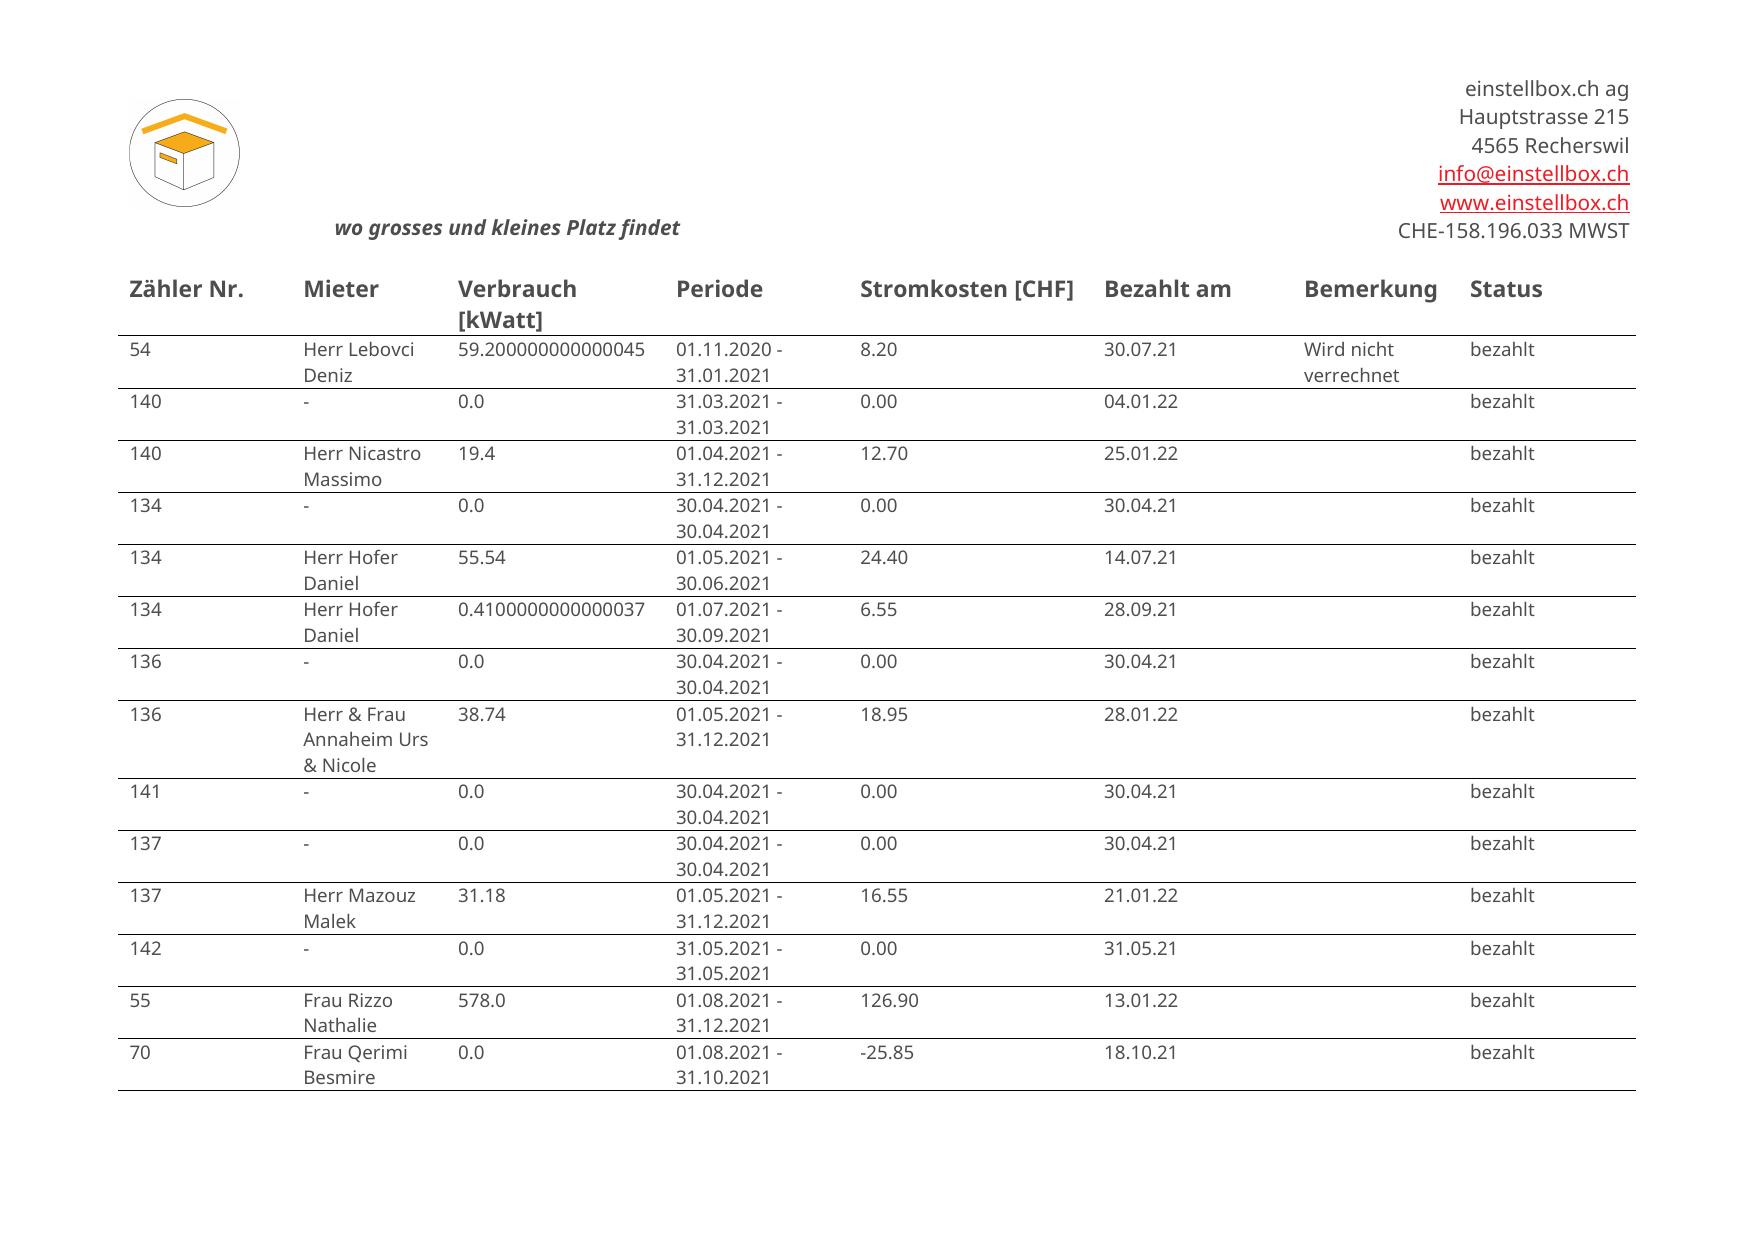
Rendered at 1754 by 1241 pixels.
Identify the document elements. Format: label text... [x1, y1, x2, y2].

table_cell 30.04.2021 - 30.04.2021 [665, 831, 849, 882]
table_cell 0.0 [447, 831, 664, 882]
table_header Periode [665, 273, 849, 335]
table_cell 0.0 [447, 779, 664, 829]
table_cell [1293, 493, 1459, 544]
table_header Mieter [292, 273, 447, 335]
table_cell 140 [118, 389, 292, 439]
table_header Zähler Nr. [118, 273, 292, 335]
table_cell 18.10.21 [1093, 1039, 1293, 1090]
table_cell 136 [118, 701, 292, 777]
table_cell 30.07.21 [1093, 336, 1293, 387]
table_cell 8.20 [849, 336, 1093, 387]
table_cell - [292, 389, 447, 439]
table_cell 140 [118, 441, 292, 492]
table_cell 0.4100000000000037 [447, 597, 664, 648]
table_cell 0.0 [447, 649, 664, 700]
table_cell [1293, 1039, 1459, 1090]
table_cell - [292, 493, 447, 544]
table_cell 0.00 [849, 649, 1093, 700]
table_cell Herr & Frau Annaheim Urs & Nicole [292, 701, 447, 777]
table_cell [1293, 701, 1459, 777]
table_cell Herr Nicastro Massimo [292, 441, 447, 492]
table_cell 134 [118, 493, 292, 544]
table_cell 30.04.21 [1093, 779, 1293, 829]
table_cell 54 [118, 336, 292, 387]
table_header Bezahlt am [1093, 273, 1293, 335]
table_cell 578.0 [447, 987, 664, 1038]
table_cell 12.70 [849, 441, 1093, 492]
table_cell 137 [118, 831, 292, 882]
table_cell 01.11.2020 - 31.01.2021 [665, 336, 849, 387]
table_cell Frau Qerimi Besmire [292, 1039, 447, 1090]
table_cell 28.01.22 [1093, 701, 1293, 777]
table_cell bezahlt [1459, 883, 1636, 934]
table_cell 141 [118, 779, 292, 829]
table_cell 21.01.22 [1093, 883, 1293, 934]
table_cell 19.4 [447, 441, 664, 492]
table_cell 0.00 [849, 935, 1093, 986]
table_cell 01.04.2021 - 31.12.2021 [665, 441, 849, 492]
table_cell 0.00 [849, 831, 1093, 882]
table_cell [1293, 779, 1459, 829]
table_cell 30.04.21 [1093, 649, 1293, 700]
table_cell 0.0 [447, 1039, 664, 1090]
table_cell [1293, 987, 1459, 1038]
table_cell [1293, 545, 1459, 596]
table_cell bezahlt [1459, 545, 1636, 596]
table_cell 0.0 [447, 935, 664, 986]
table_header Stromkosten [CHF] [849, 273, 1093, 335]
table_cell 01.07.2021 - 30.09.2021 [665, 597, 849, 648]
table_cell 30.04.2021 - 30.04.2021 [665, 649, 849, 700]
table_cell 30.04.2021 - 30.04.2021 [665, 779, 849, 829]
table_cell 18.95 [849, 701, 1093, 777]
table_cell 01.05.2021 - 31.12.2021 [665, 701, 849, 777]
table_cell - [292, 779, 447, 829]
table_cell 31.05.21 [1093, 935, 1293, 986]
table_header Verbrauch [kWatt] [447, 273, 664, 335]
table_cell 142 [118, 935, 292, 986]
table_header Status [1459, 273, 1636, 335]
table_cell -25.85 [849, 1039, 1093, 1090]
table_cell 0.0 [447, 389, 664, 439]
table_cell bezahlt [1459, 987, 1636, 1038]
table_cell 0.00 [849, 389, 1093, 439]
table_cell Frau Rizzo Nathalie [292, 987, 447, 1038]
table_cell 0.00 [849, 493, 1093, 544]
table_cell 31.05.2021 - 31.05.2021 [665, 935, 849, 986]
table_cell Herr Lebovci Deniz [292, 336, 447, 387]
table_cell bezahlt [1459, 336, 1636, 387]
table_cell 04.01.22 [1093, 389, 1293, 439]
table_cell bezahlt [1459, 779, 1636, 829]
table_cell Herr Mazouz Malek [292, 883, 447, 934]
table_cell 16.55 [849, 883, 1093, 934]
table_cell [1293, 441, 1459, 492]
table_cell 01.08.2021 - 31.12.2021 [665, 987, 849, 1038]
table_cell 70 [118, 1039, 292, 1090]
table_cell 28.09.21 [1093, 597, 1293, 648]
table_cell 01.05.2021 - 31.12.2021 [665, 883, 849, 934]
table_cell 30.04.21 [1093, 831, 1293, 882]
table_cell 01.08.2021 - 31.10.2021 [665, 1039, 849, 1090]
table_cell bezahlt [1459, 935, 1636, 986]
table_cell Wird nicht verrechnet [1293, 336, 1459, 387]
table_cell 14.07.21 [1093, 545, 1293, 596]
table_cell bezahlt [1459, 389, 1636, 439]
table_cell 134 [118, 597, 292, 648]
table_cell bezahlt [1459, 831, 1636, 882]
table_cell 31.18 [447, 883, 664, 934]
table_cell [1293, 649, 1459, 700]
table_cell 0.0 [447, 493, 664, 544]
table_cell 59.200000000000045 [447, 336, 664, 387]
table_cell bezahlt [1459, 493, 1636, 544]
table_cell 55 [118, 987, 292, 1038]
table_cell 31.03.2021 - 31.03.2021 [665, 389, 849, 439]
table_cell Herr Hofer Daniel [292, 597, 447, 648]
table_cell - [292, 649, 447, 700]
picture [129, 99, 241, 211]
table_cell - [292, 831, 447, 882]
table_cell [1293, 831, 1459, 882]
table_cell 134 [118, 545, 292, 596]
table_cell [1293, 883, 1459, 934]
table_cell bezahlt [1459, 441, 1636, 492]
table_cell 38.74 [447, 701, 664, 777]
table_cell 126.90 [849, 987, 1093, 1038]
table_cell 137 [118, 883, 292, 934]
table_cell 13.01.22 [1093, 987, 1293, 1038]
table_cell 0.00 [849, 779, 1093, 829]
table_cell [1293, 597, 1459, 648]
table_cell 136 [118, 649, 292, 700]
table_cell - [292, 935, 447, 986]
table_cell bezahlt [1459, 1039, 1636, 1090]
table_cell bezahlt [1459, 597, 1636, 648]
table_cell [1293, 389, 1459, 439]
table_cell Herr Hofer Daniel [292, 545, 447, 596]
table_cell [1293, 935, 1459, 986]
table_cell 30.04.2021 - 30.04.2021 [665, 493, 849, 544]
table_cell 55.54 [447, 545, 664, 596]
table_cell bezahlt [1459, 701, 1636, 777]
table_cell bezahlt [1459, 649, 1636, 700]
table_cell 01.05.2021 - 30.06.2021 [665, 545, 849, 596]
table_cell 25.01.22 [1093, 441, 1293, 492]
table_cell 6.55 [849, 597, 1093, 648]
table_cell 24.40 [849, 545, 1093, 596]
table_cell 30.04.21 [1093, 493, 1293, 544]
table_header Bemerkung [1293, 273, 1459, 335]
